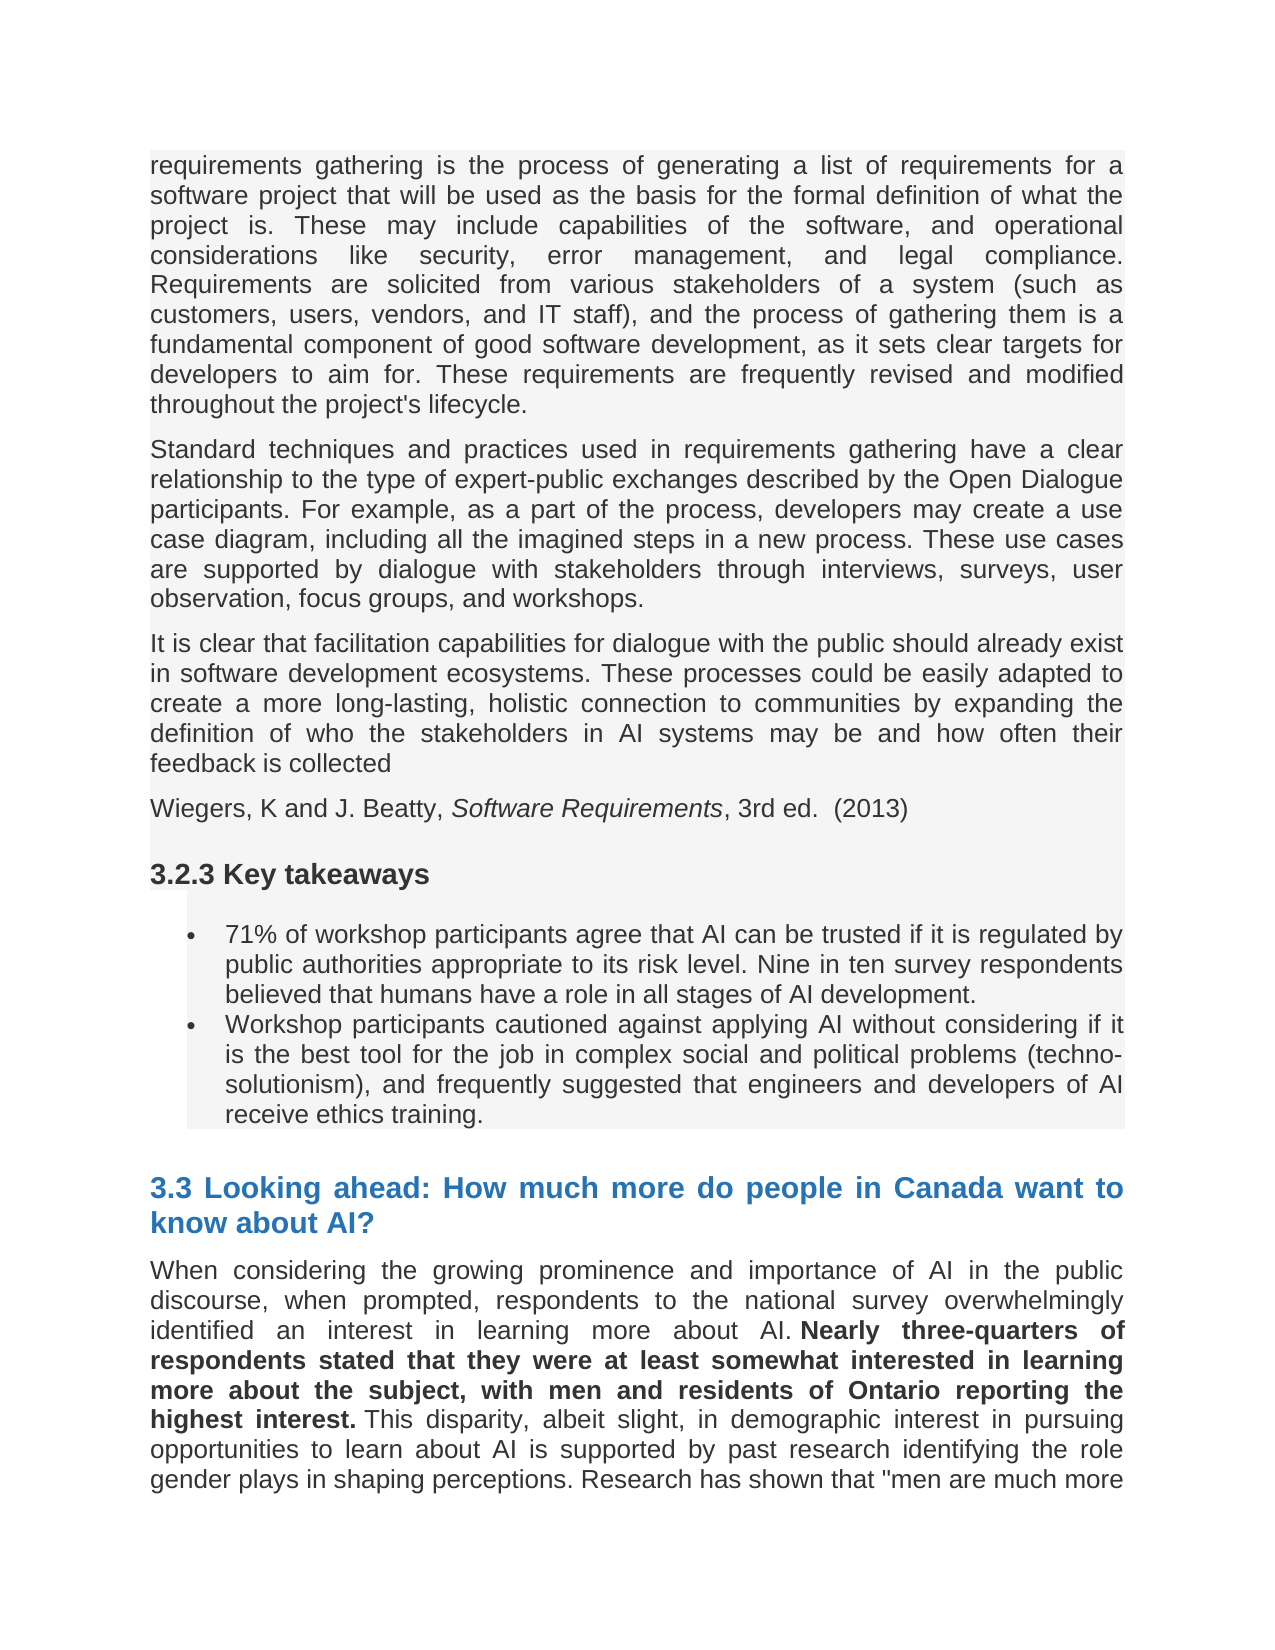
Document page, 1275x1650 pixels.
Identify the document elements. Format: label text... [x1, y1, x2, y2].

list 71% of workshop participants agree that AI can be trusted if it is regulated by public authorities appropriate to its risk level. Nine in ten survey respondents believed that humans have a role in all stages of AI development. [187, 919, 1125, 1009]
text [150, 1255, 1125, 1494]
text 3.2.3 Key takeaways [150, 857, 1125, 890]
text 3.3 Looking ahead: How much more do people in Canada want to know about AI? [150, 1171, 1125, 1240]
text Wiegers, K and J. Beatty, Software Requirements, 3rd ed. (2013) [150, 793, 1125, 823]
list Workshop participants cautioned against applying AI without considering if it is the best tool for the job in complex social and political problems (techno-solutionism), and frequently suggested that engineers and developers of AI receive ethics training. [187, 1009, 1125, 1129]
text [150, 150, 1125, 419]
text It is clear that facilitation capabilities for dialogue with the public should already exist in software development ecosystems. These processes could be easily adapted to create a more long-lasting, holistic connection to communities by expanding the definition of who the stakeholders in AI systems may be and how often their feedback is collected [150, 628, 1125, 778]
text Standard techniques and practices used in requirements gathering have a clear relationship to the type of expert-public exchanges described by the Open Dialogue participants. For example, as a part of the process, developers may create a use case diagram, including all the imagined steps in a new process. These use cases are supported by dialogue with stakeholders through interviews, surveys, user observation, focus groups, and workshops. [150, 434, 1125, 613]
